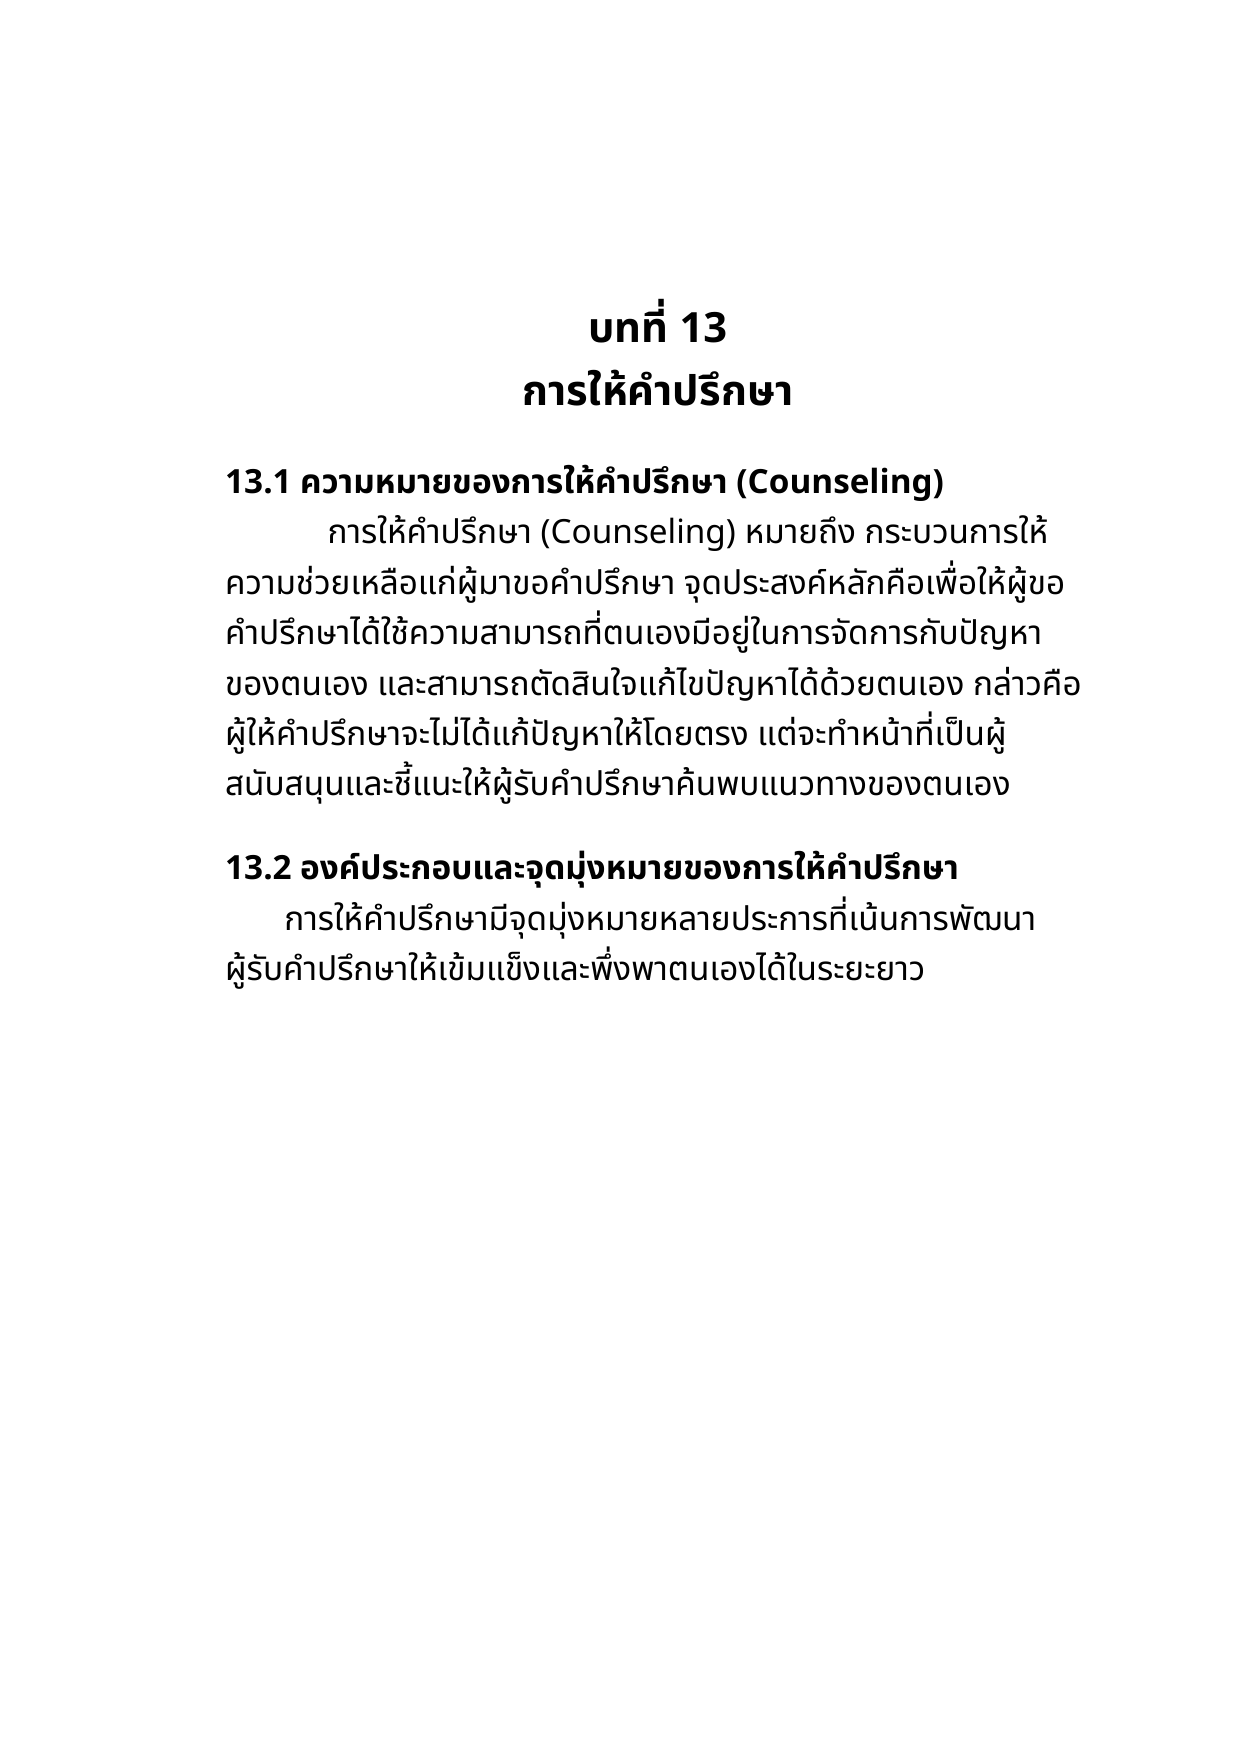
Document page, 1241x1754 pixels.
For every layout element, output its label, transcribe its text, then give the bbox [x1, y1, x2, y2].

text การให้คำปรึกษา (Counseling) หมายถึง กระบวนการให้ความช่วยเหลือแก่ผู้มาขอคำปรึกษา จุดประสงค์หลักคือเพื่อให้ผู้ขอคำปรึกษาได้ใช้ความสามารถที่ตนเองมีอยู่ในการจัดการกับปัญหาของตนเอง และสามารถตัดสินใจแก้ไขปัญหาได้ด้วยตนเอง กล่าวคือ ผู้ให้คำปรึกษาจะไม่ได้แก้ปัญหาให้โดยตรง แต่จะทำหน้าที่เป็นผู้สนับสนุนและชี้แนะให้ผู้รับคำปรึกษาค้นพบแนวทางของตนเอง [225, 508, 1090, 811]
subtitle การให้คำปรึกษา [225, 298, 1090, 424]
subtitle องค์ประกอบและจุดมุ่งหมายของการให้คำปรึกษา [225, 844, 1090, 895]
subtitle ความหมายของการให้คำปรึกษา (Counseling) [225, 457, 1090, 508]
text การให้คำปรึกษามีจุดมุ่งหมายหลายประการที่เน้นการพัฒนาผู้รับคำปรึกษาให้เข้มแข็งและพึ่งพาตนเองได้ในระยะยาว [225, 895, 1090, 996]
